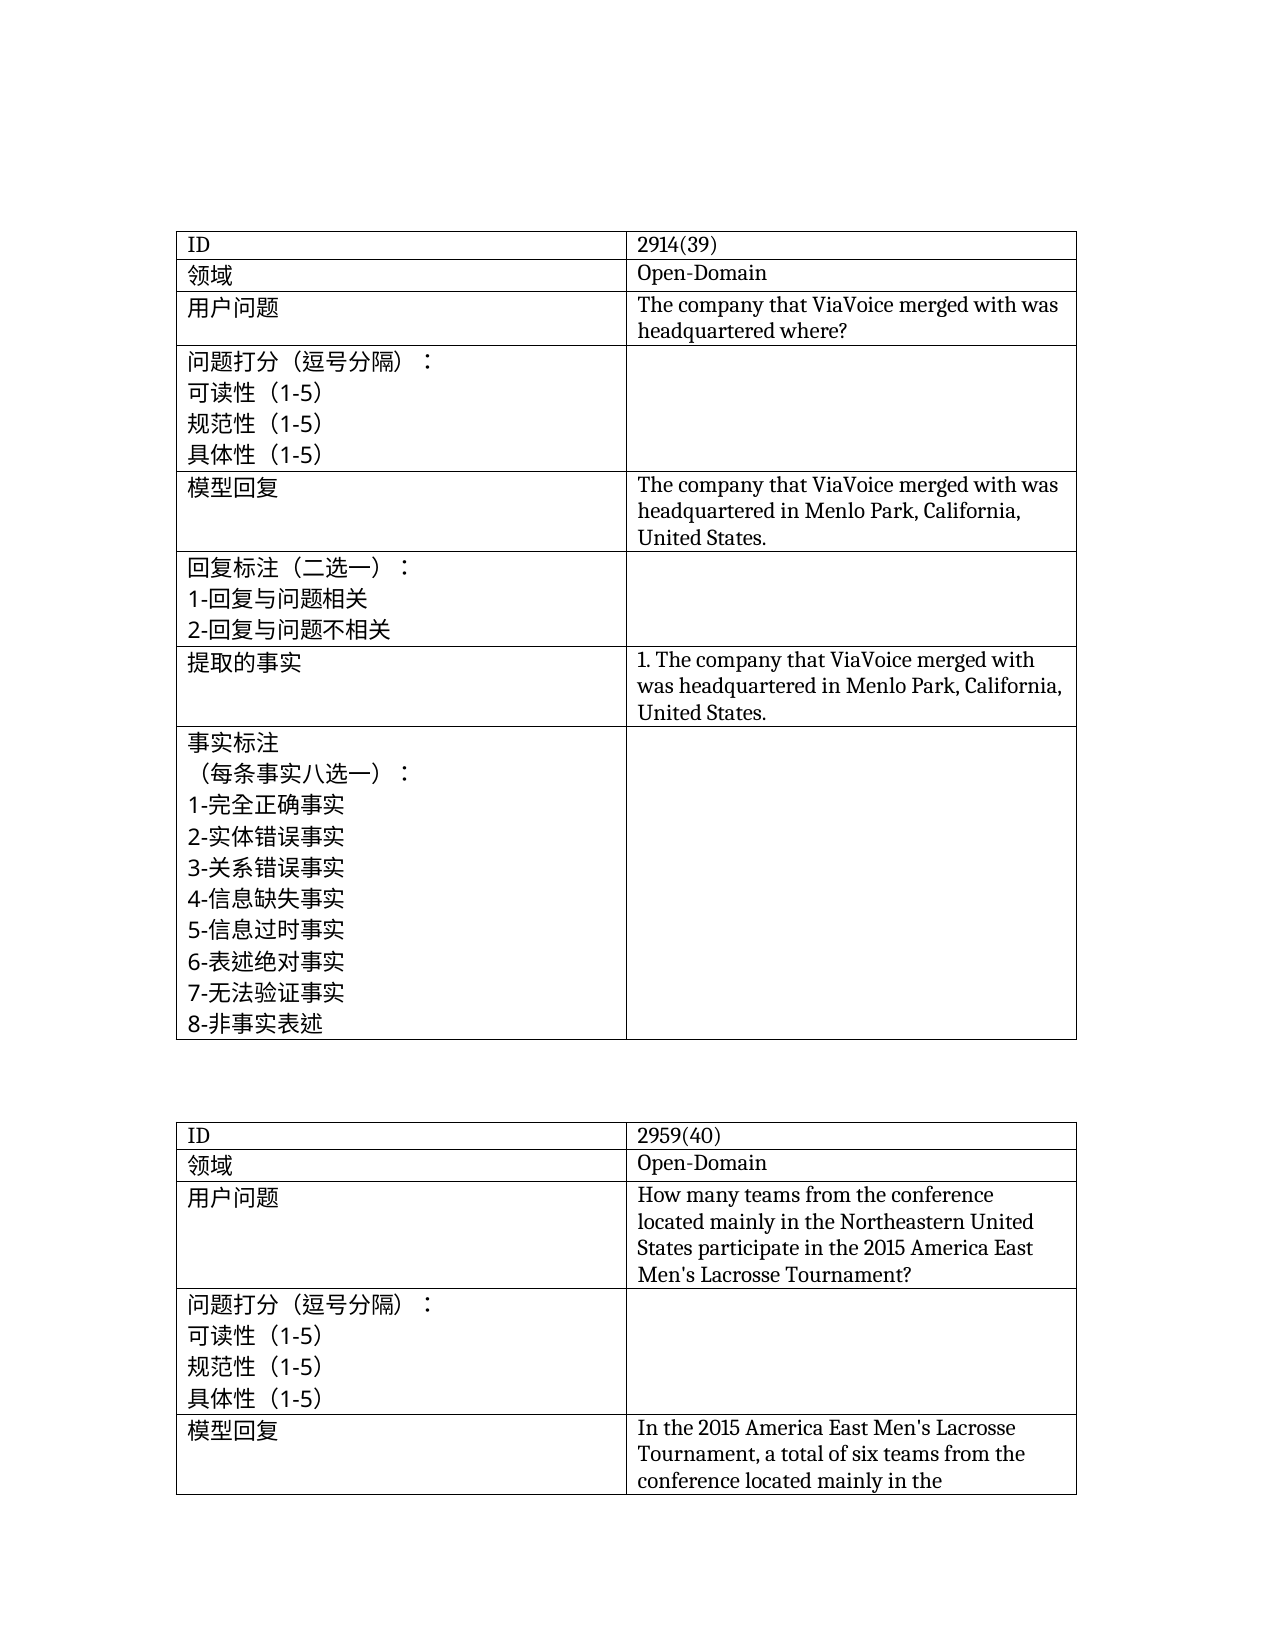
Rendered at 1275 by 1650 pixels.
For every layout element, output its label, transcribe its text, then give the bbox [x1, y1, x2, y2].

table_header ID [177, 1123, 626, 1149]
table_cell 用户问题 [177, 292, 626, 345]
table_cell 1. The company that ViaVoice merged with was headquartered in Menlo Park, California, United States. [627, 647, 1076, 726]
table_cell 事实标注 （每条事实八选一）： 1-完全正确事实 2-实体错误事实 3-关系错误事实 4-信息缺失事实 5-信息过时事实 6-表述绝对事实 7-无法验证事实 8-非事实表述 [177, 727, 626, 1039]
table_cell 领域 [177, 260, 626, 291]
table_cell [627, 1289, 1076, 1414]
table_cell [627, 727, 1076, 1039]
table_cell 回复标注（二选一）： 1-回复与问题相关 2-回复与问题不相关 [177, 552, 626, 646]
table_cell [627, 346, 1076, 471]
table_cell 模型回复 [177, 472, 626, 551]
table_cell Open-Domain [627, 260, 1076, 291]
table_cell 领域 [177, 1150, 626, 1181]
table_cell 问题打分（逗号分隔）： 可读性（1-5） 规范性（1-5） 具体性（1-5） [177, 346, 626, 471]
table_cell 用户问题 [177, 1182, 626, 1288]
table_cell How many teams from the conference located mainly in the Northeastern United States participate in the 2015 America East Men's Lacrosse Tournament? [627, 1182, 1076, 1288]
table_cell The company that ViaVoice merged with was headquartered where? [627, 292, 1076, 345]
table_cell Open-Domain [627, 1150, 1076, 1181]
table_cell 提取的事实 [177, 647, 626, 726]
table_cell [627, 552, 1076, 646]
table_header 2914(39) [627, 232, 1076, 259]
table_cell The company that ViaVoice merged with was headquartered in Menlo Park, California, United States. [627, 472, 1076, 551]
table_header ID [177, 232, 626, 259]
table_cell 问题打分（逗号分隔）： 可读性（1-5） 规范性（1-5） 具体性（1-5） [177, 1289, 626, 1414]
table_cell 模型回复 [177, 1415, 626, 1494]
table_header 2959(40) [627, 1123, 1076, 1149]
